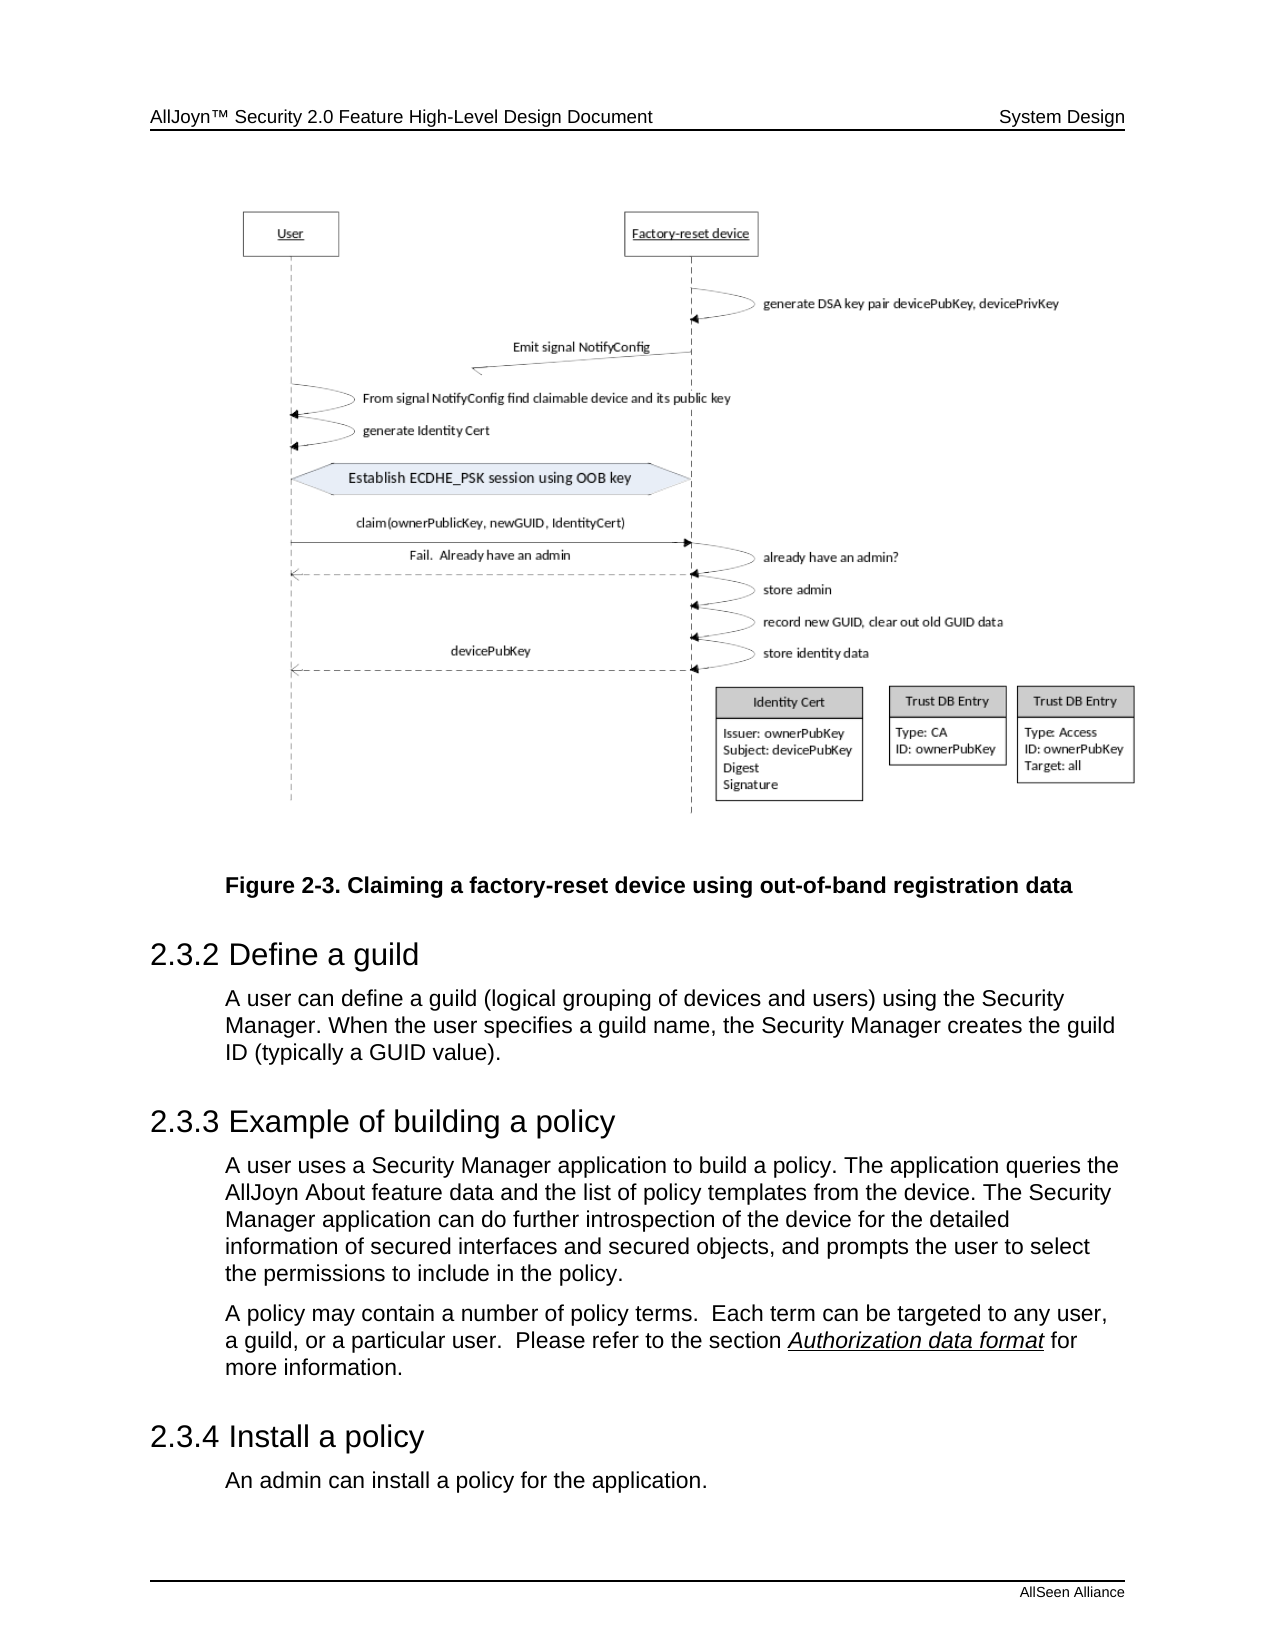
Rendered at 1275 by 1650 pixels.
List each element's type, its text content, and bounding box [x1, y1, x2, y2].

text Figure 2-3. Claiming a factory-reset device using out-of-band registration data [225, 872, 1125, 898]
subtitle Define a guild [150, 936, 1125, 972]
text A user uses a Security Manager application to build a policy. The application queries the AllJoyn About feature data and the list of policy templates from the device. The Security Manager application can do further introspection of the device for the detailed information of secured interfaces and secured objects, and prompts the user to select the permissions to include in the policy. [225, 1151, 1125, 1287]
subtitle Install a policy [150, 1418, 1125, 1454]
text A policy may contain a number of policy terms. Each term can be targeted to any user, a guild, or a particular user. Please refer to the section Authorization data format for more information. [225, 1299, 1125, 1381]
subtitle Example of building a policy [150, 1103, 1125, 1139]
text A user can define a guild (logical grouping of devices and users) using the Security Manager. When the user specifies a guild name, the Security Manager creates the guild ID (typically a GUID value). [225, 984, 1125, 1065]
text An admin can install a policy for the application. [225, 1466, 1125, 1493]
